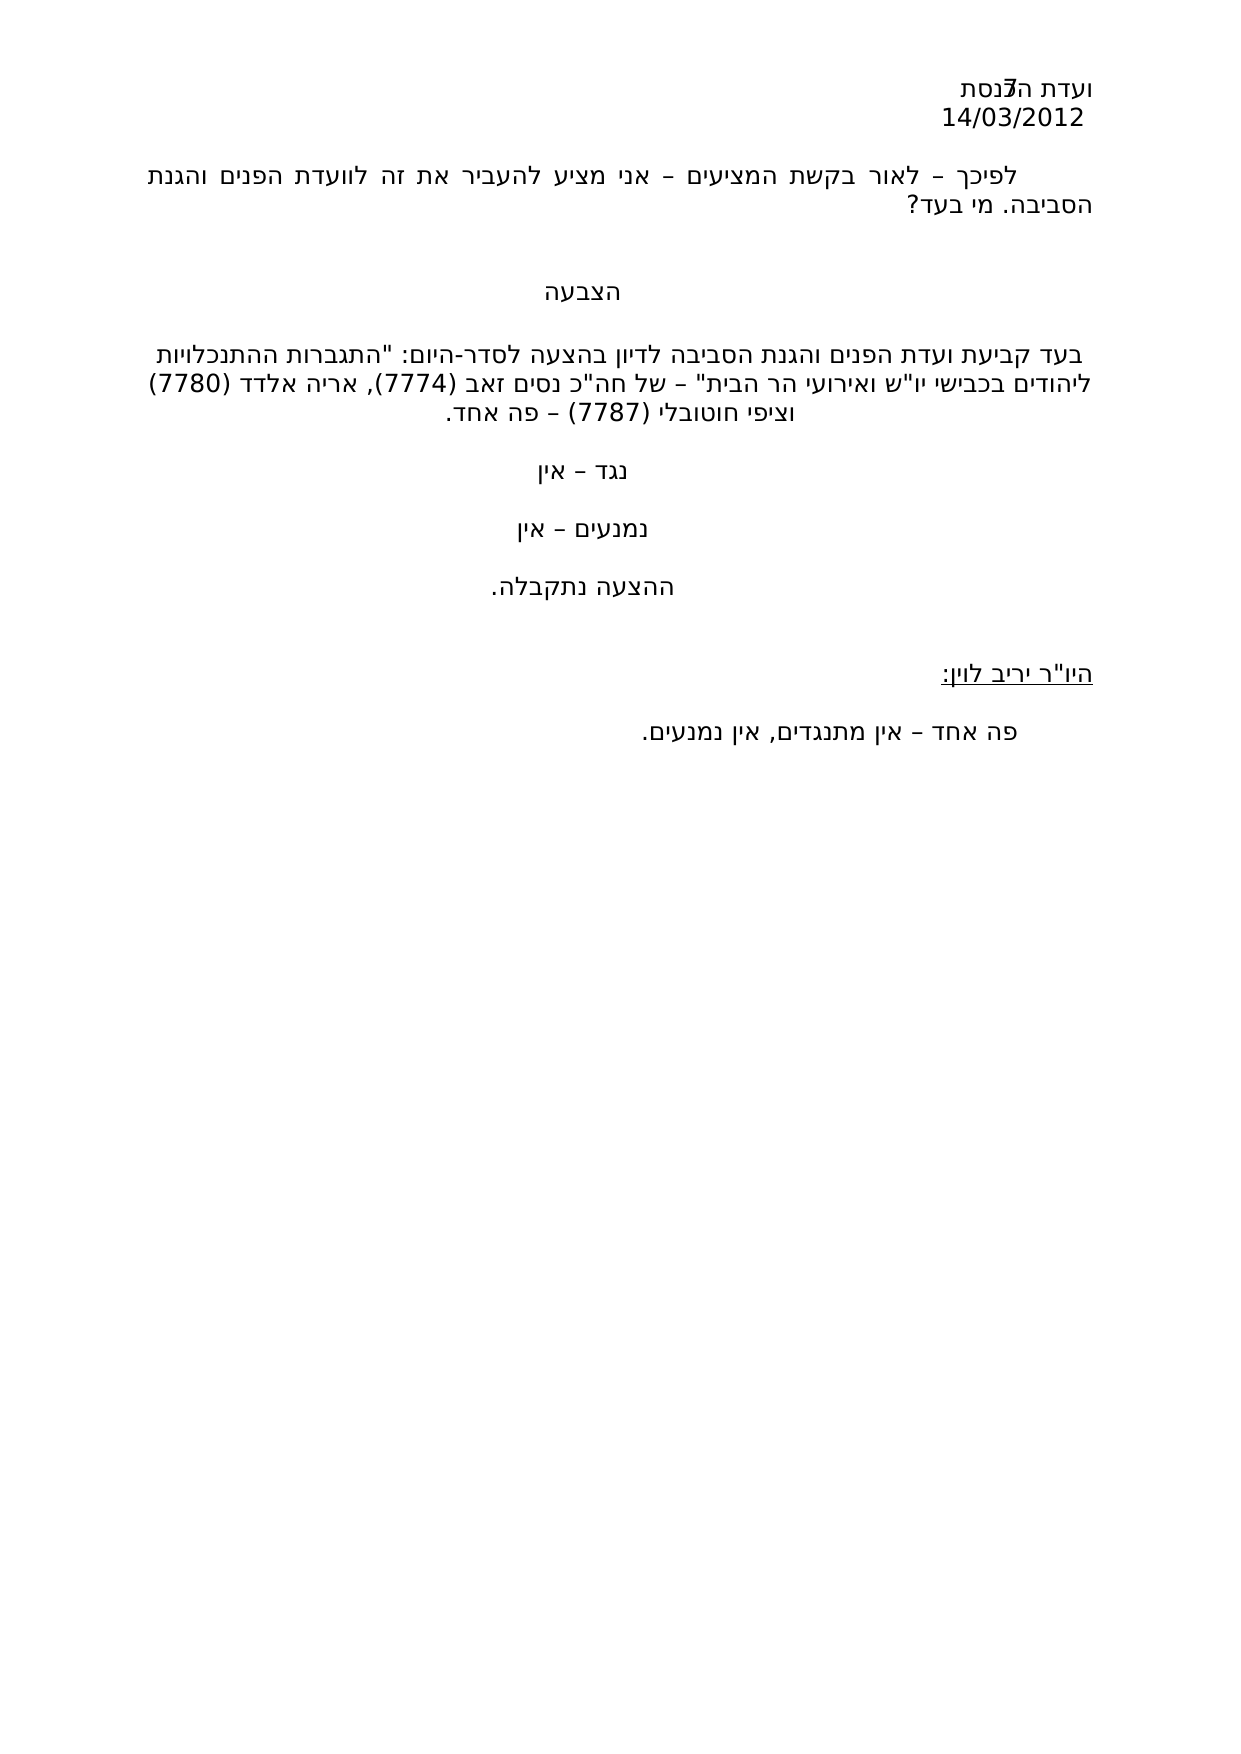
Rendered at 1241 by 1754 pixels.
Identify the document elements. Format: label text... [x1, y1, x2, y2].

text נגד – אין [147, 456, 1093, 485]
text בעד קביעת ועדת הפנים והגנת הסביבה לדיון בהצעה לסדר-היום: "התגברות ההתנכלויות ליהודים בכבישי יו"ש ואירועי הר הבית" – של חה"כ נסים זאב (7774), אריה אלדד (7780) וציפי חוטובלי (7787) – פה אחד. [147, 340, 1093, 427]
text נמנעים – אין [147, 514, 1093, 543]
text פה אחד – אין מתנגדים, אין נמנעים. [147, 717, 1093, 746]
text ההצעה נתקבלה. [147, 572, 1093, 601]
text היו"ר יריב לוין: [147, 659, 1093, 688]
text לפיכך – לאור בקשת המציעים – אני מציע להעביר את זה לוועדת הפנים והגנת הסביבה. מי בעד? [147, 161, 1093, 219]
text הצבעה [147, 277, 1093, 306]
